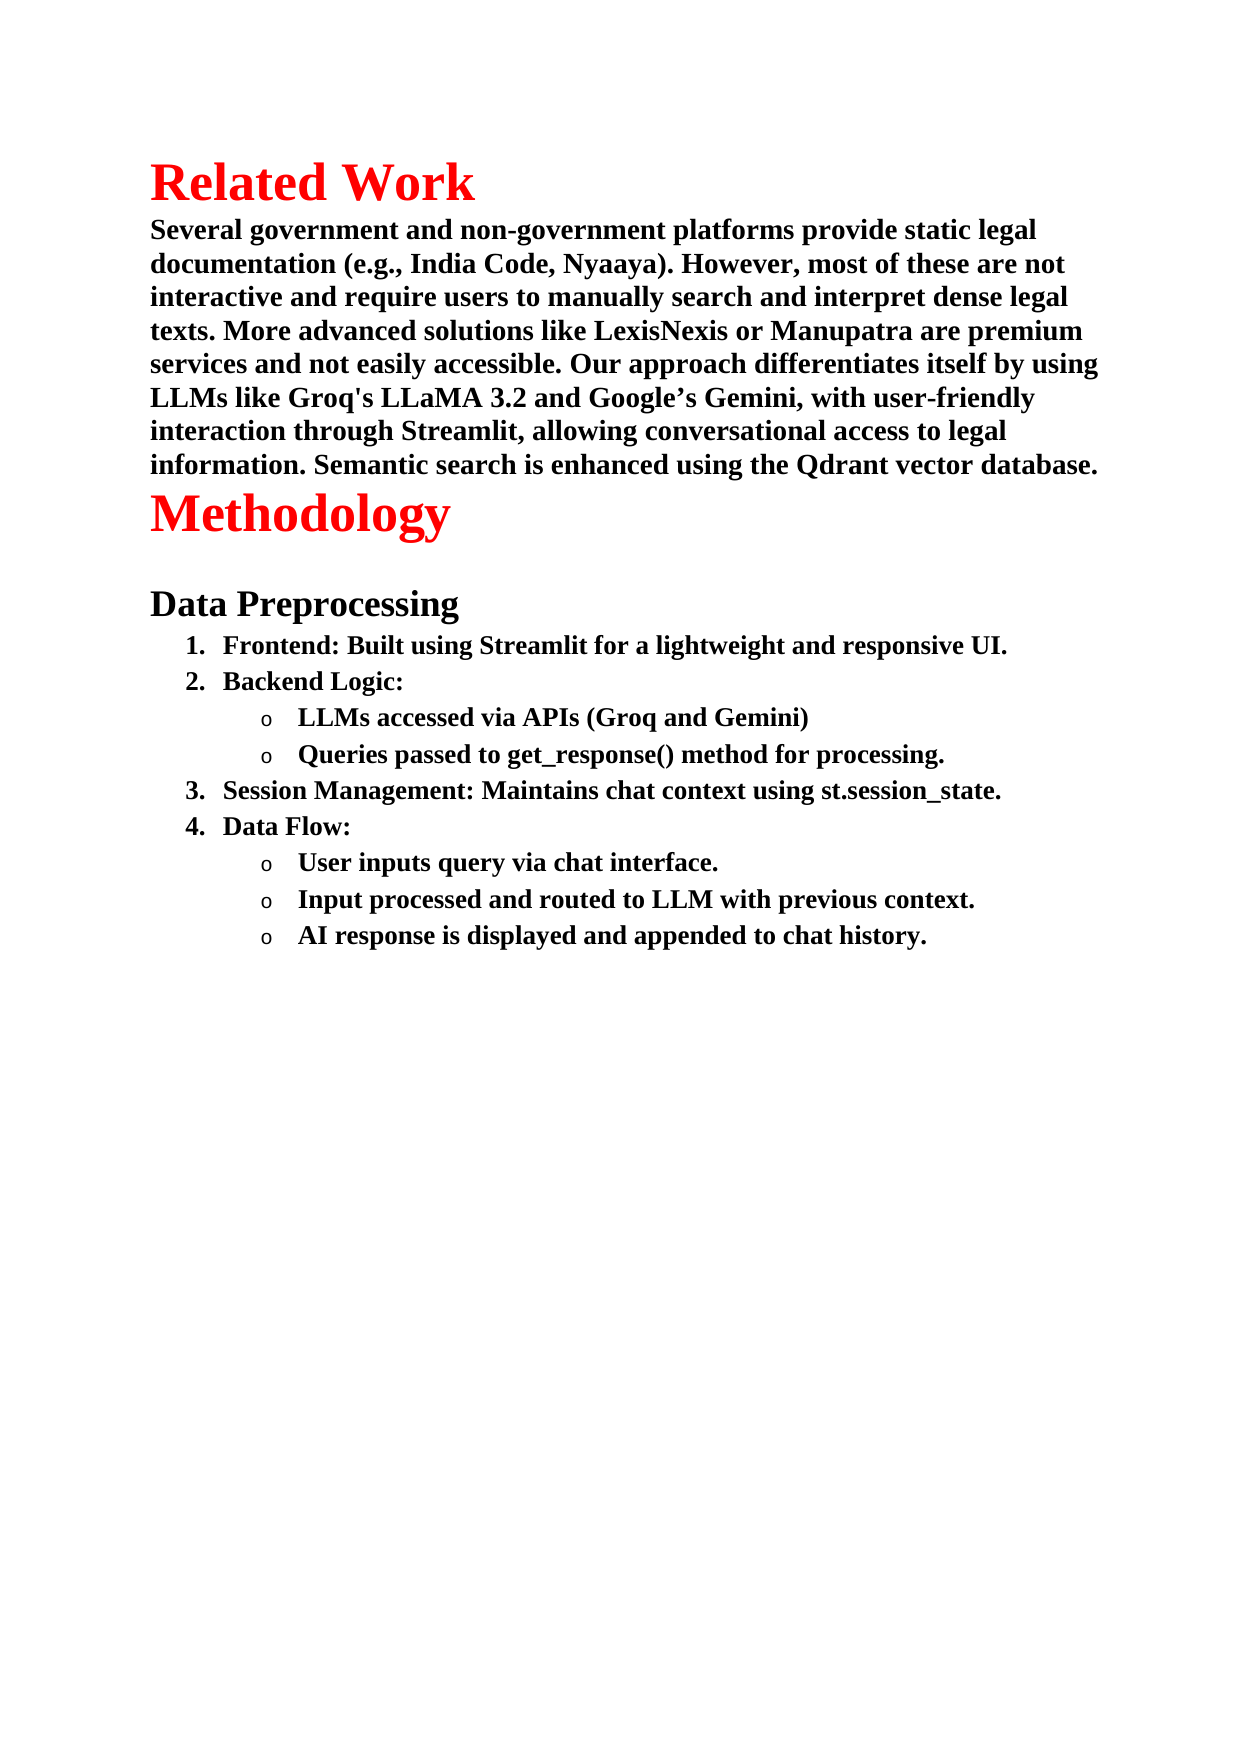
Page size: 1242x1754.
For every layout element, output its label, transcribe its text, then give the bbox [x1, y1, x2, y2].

subtitle Session Management: Maintains chat context using st.session_state. [185, 774, 1109, 806]
subtitle Related Work [150, 150, 1109, 212]
subtitle Data Flow: [185, 811, 1109, 842]
subtitle Methodology [150, 481, 1109, 543]
subtitle Backend Logic: [185, 666, 1109, 697]
subtitle Several government and non-government platforms provide static legal documentation (e.g., India Code, Nyaaya). However, most of these are not interactive and require users to manually search and interpret dense legal texts. More advanced solutions like LexisNexis or Manupatra are premium services and not easily accessible. Our approach differentiates itself by using LLMs like Groq's LLaMA 3.2 and Google’s Gemini, with user-friendly interaction through Streamlit, allowing conversational access to legal information. Semantic search is enhanced using the Qdrant vector database. [150, 212, 1109, 481]
subtitle Input processed and routed to LLM with previous context. [260, 883, 1109, 914]
subtitle LLMs accessed via APIs (Groq and Gemini) [260, 702, 1109, 733]
subtitle Data Preprocessing [150, 581, 1109, 624]
subtitle Frontend: Built using Streamlit for a lightweight and responsive UI. [185, 629, 1109, 661]
subtitle Queries passed to get_response() method for processing. [260, 738, 1109, 769]
subtitle AI response is displayed and appended to chat history. [260, 919, 1109, 951]
subtitle User inputs query via chat interface. [260, 847, 1109, 878]
